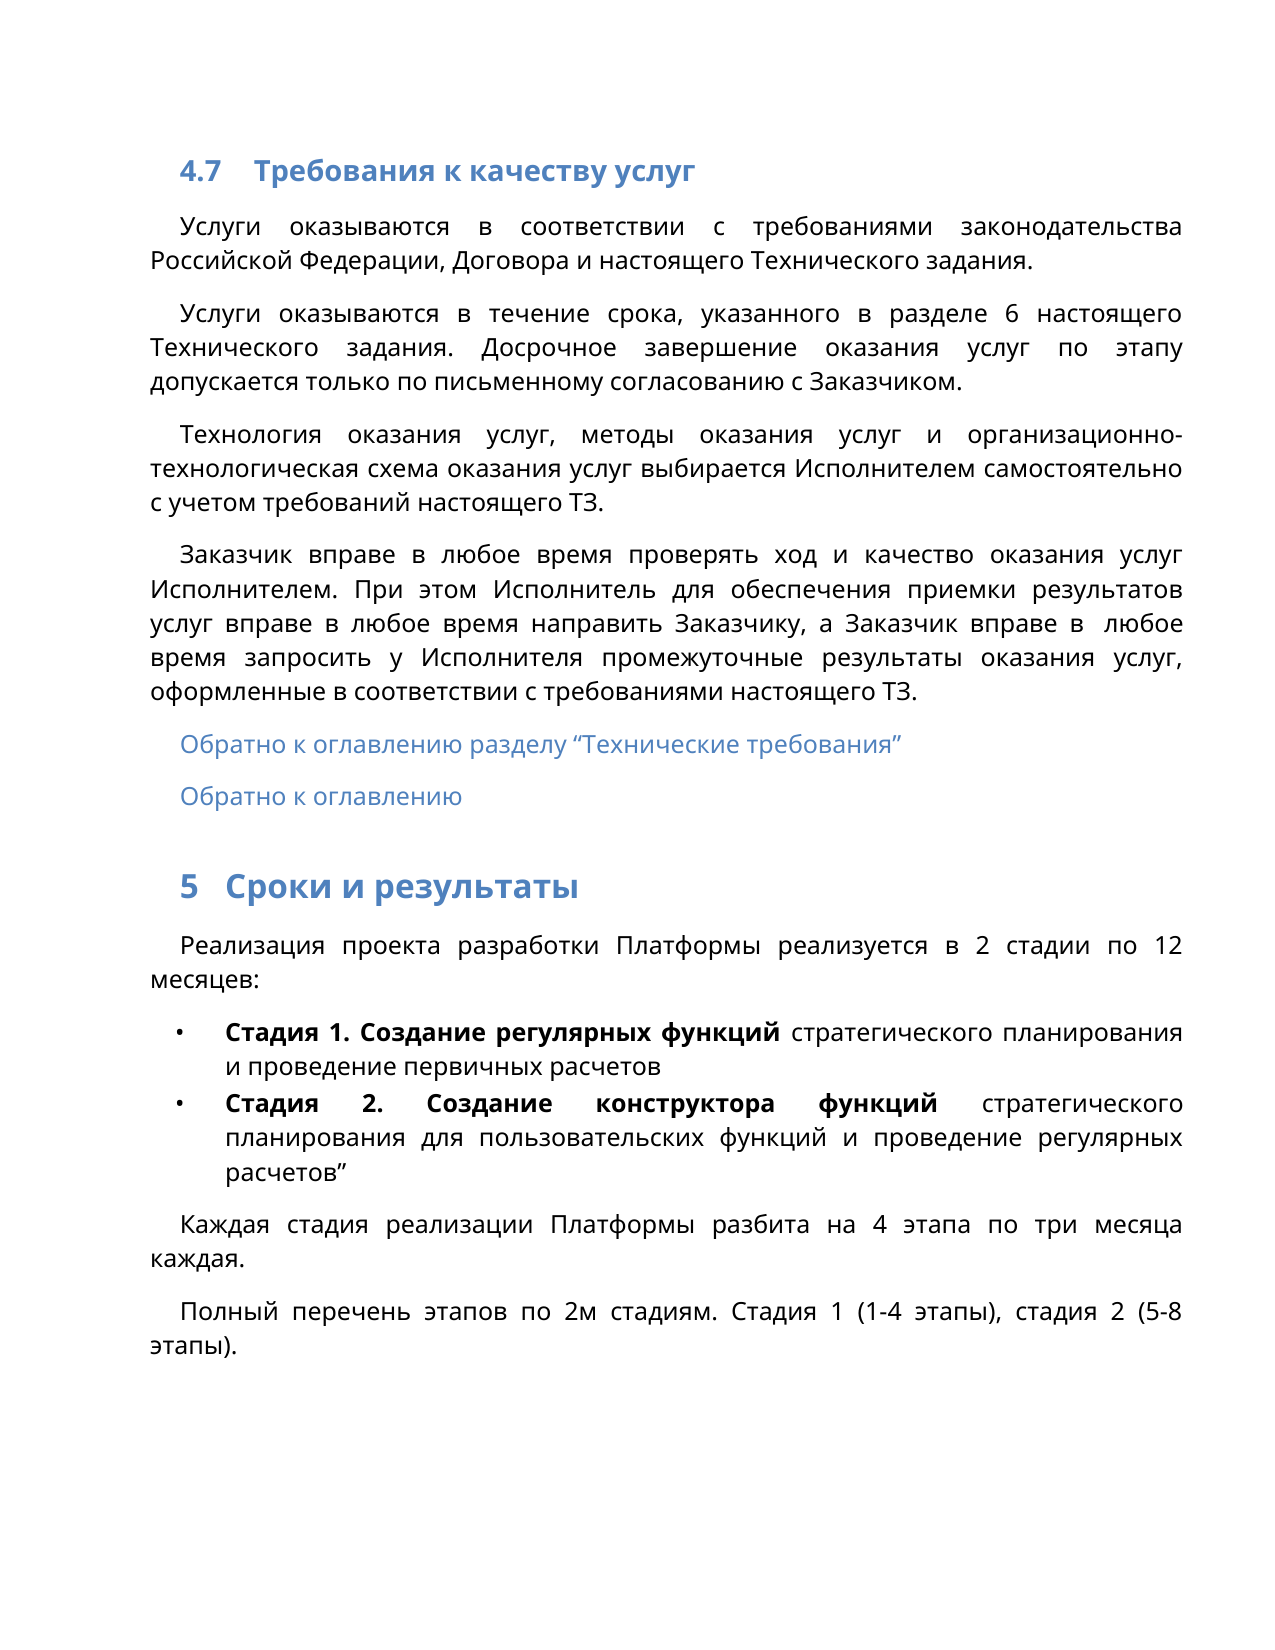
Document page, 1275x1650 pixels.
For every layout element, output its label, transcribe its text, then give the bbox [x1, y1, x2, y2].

subtitle 4.7 Требования к качеству услуг [179, 150, 1184, 190]
list Стадия 1. Создание регулярных функций стратегического планирования и проведение первичных расчетов [175, 1014, 1184, 1082]
subtitle 5 Сроки и результаты [179, 863, 1184, 908]
text Обратно к оглавлению разделу “Технические требования” [150, 726, 1184, 760]
text Полный перечень этапов по 2м стадиям. Стадия 1 (1-4 этапы), стадия 2 (5-8 этапы). [150, 1294, 1184, 1362]
text Услуги оказываются в течение срока, указанного в разделе 6 настоящего Технического задания. Досрочное завершение оказания услуг по этапу допускается только по письменному согласованию с Заказчиком. [150, 295, 1184, 397]
list Стадия 2. Создание конструктора функций стратегического планирования для пользовательских функций и проведение регулярных расчетов” [175, 1086, 1184, 1188]
text Услуги оказываются в соответствии с требованиями законодательства Российской Федерации, Договора и настоящего Технического задания. [150, 208, 1184, 277]
text Технология оказания услуг, методы оказания услуг и организационно-технологическая схема оказания услуг выбирается Исполнителем самостоятельно с учетом требований настоящего ТЗ. [150, 416, 1184, 518]
text Обратно к оглавлению [150, 779, 1184, 813]
text Каждая стадия реализации Платформы разбита на 4 этапа по три месяца каждая. [150, 1207, 1184, 1275]
text Заказчик вправе в любое время проверять ход и качество оказания услуг Исполнителем. При этом Исполнитель для обеспечения приемки результатов услуг вправе в любое время направить Заказчику, а Заказчик вправе в любое время запросить у Исполнителя промежуточные результаты оказания услуг, оформленные в соответствии с требованиями настоящего ТЗ. [150, 537, 1184, 707]
text Реализация проекта разработки Платформы реализуется в 2 стадии по 12 месяцев: [150, 927, 1184, 995]
